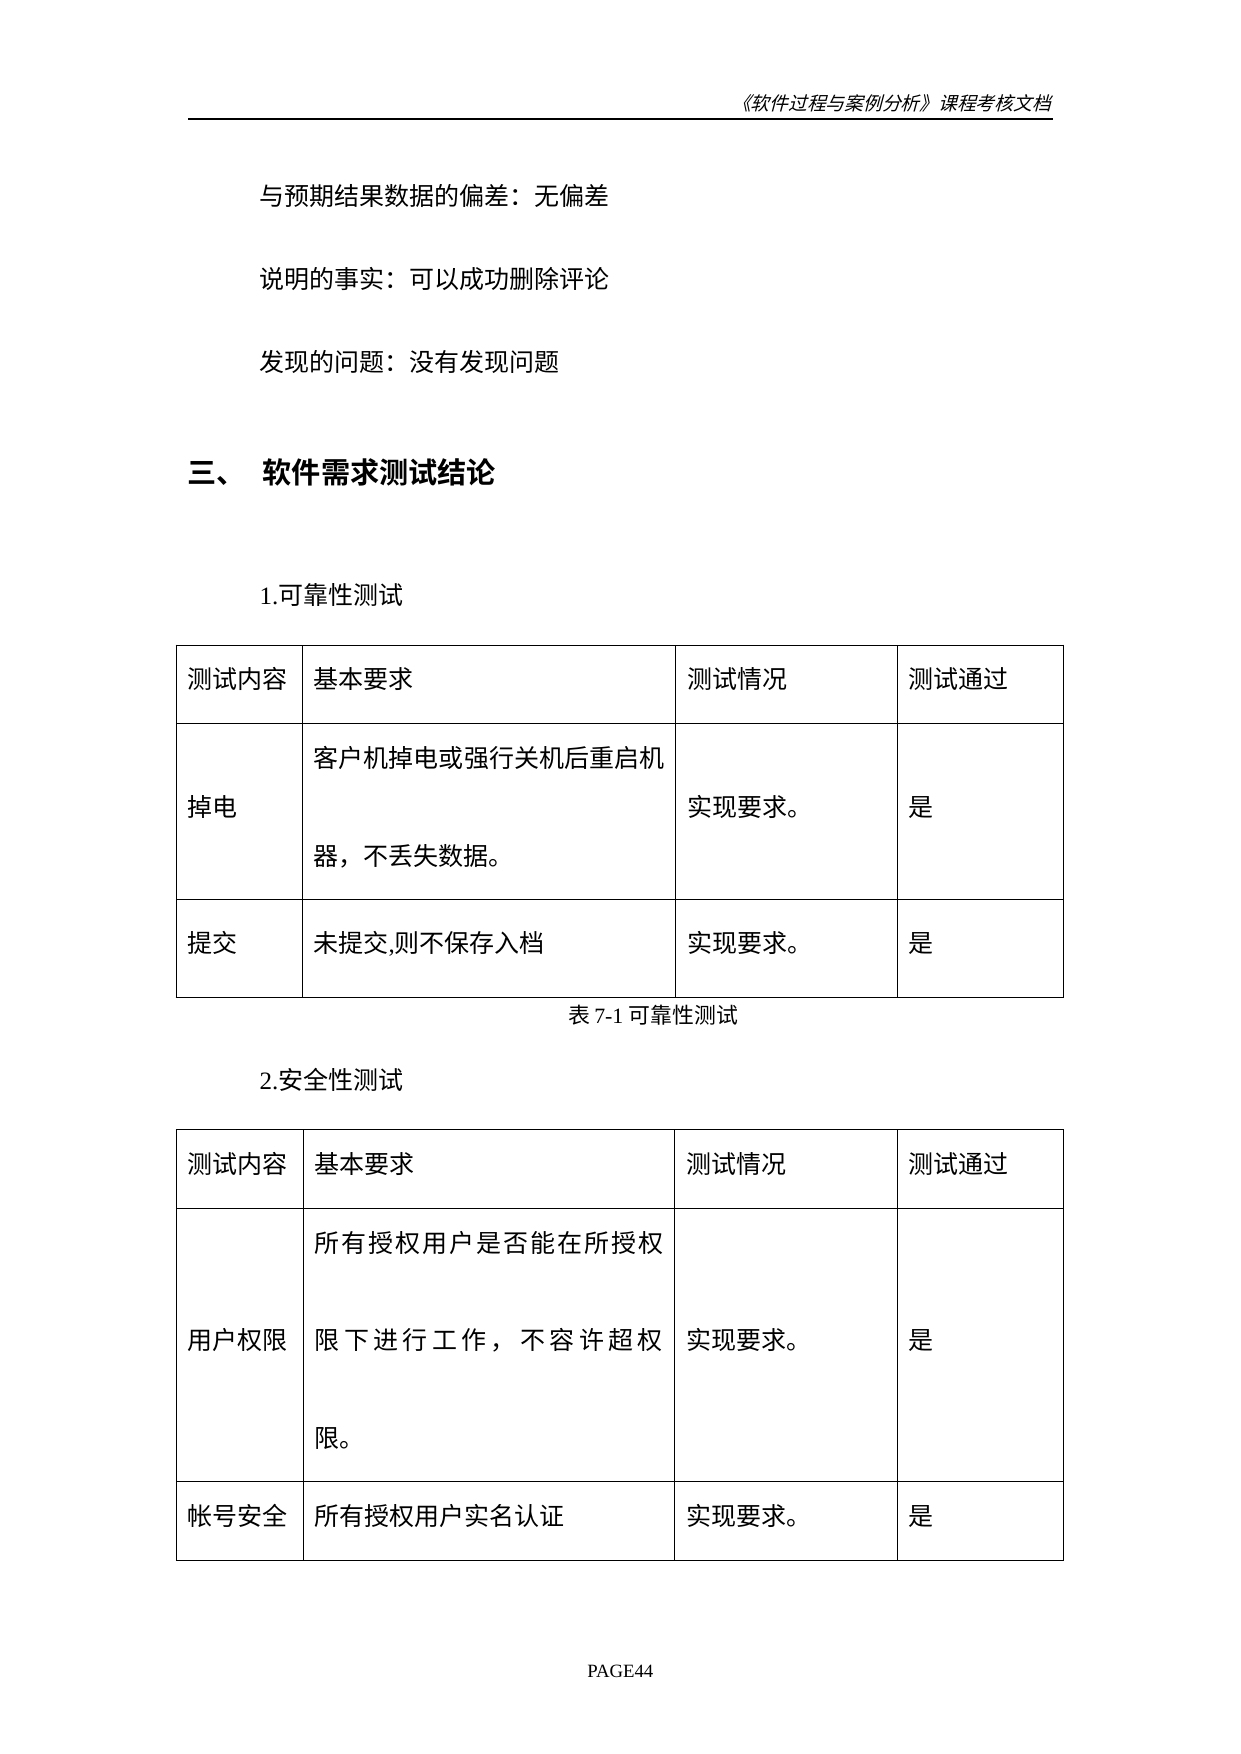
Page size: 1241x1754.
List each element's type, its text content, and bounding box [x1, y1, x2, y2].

table_header 测试情况 [675, 1130, 897, 1208]
table_cell 客户机掉电或强行关机后重启机器，不丢失数据。 [303, 724, 675, 899]
text 与预期结果数据的偏差：无偏差 [209, 162, 1053, 227]
text 1.可靠性测试 [209, 561, 1053, 626]
list 软件需求测试结论 [187, 438, 1053, 503]
table_header 测试内容 [177, 1130, 303, 1208]
table_cell 用户权限 [177, 1209, 303, 1481]
table_cell 未提交,则不保存入档 [303, 900, 675, 997]
table_cell 是 [898, 724, 1063, 899]
table_cell 提交 [177, 900, 302, 997]
table_header 基本要求 [303, 646, 675, 723]
table_cell 掉电 [177, 724, 302, 899]
table_header 测试情况 [676, 646, 897, 723]
text 表7-1 可靠性测试 [209, 998, 1053, 1030]
text 发现的问题：没有发现问题 [209, 328, 1053, 393]
table_header 测试通过 [898, 1130, 1063, 1208]
table_cell 实现要求。 [675, 1482, 897, 1560]
table_cell 所有授权用户是否能在所授权限下进行工作，不容许超权限。 [304, 1209, 674, 1481]
text 说明的事实：可以成功删除评论 [209, 245, 1053, 310]
table_cell 实现要求。 [676, 724, 897, 899]
table_header 基本要求 [304, 1130, 674, 1208]
text 2.安全性测试 [209, 1046, 1053, 1111]
table_cell 是 [898, 1209, 1063, 1481]
table_cell 所有授权用户实名认证 [304, 1482, 674, 1560]
table_cell 是 [898, 900, 1063, 997]
table_cell 实现要求。 [676, 900, 897, 997]
table_header 测试通过 [898, 646, 1063, 723]
table_cell 是 [898, 1482, 1063, 1560]
table_cell 实现要求。 [675, 1209, 897, 1481]
table_cell 帐号安全 [177, 1482, 303, 1560]
table_header 测试内容 [177, 646, 302, 723]
